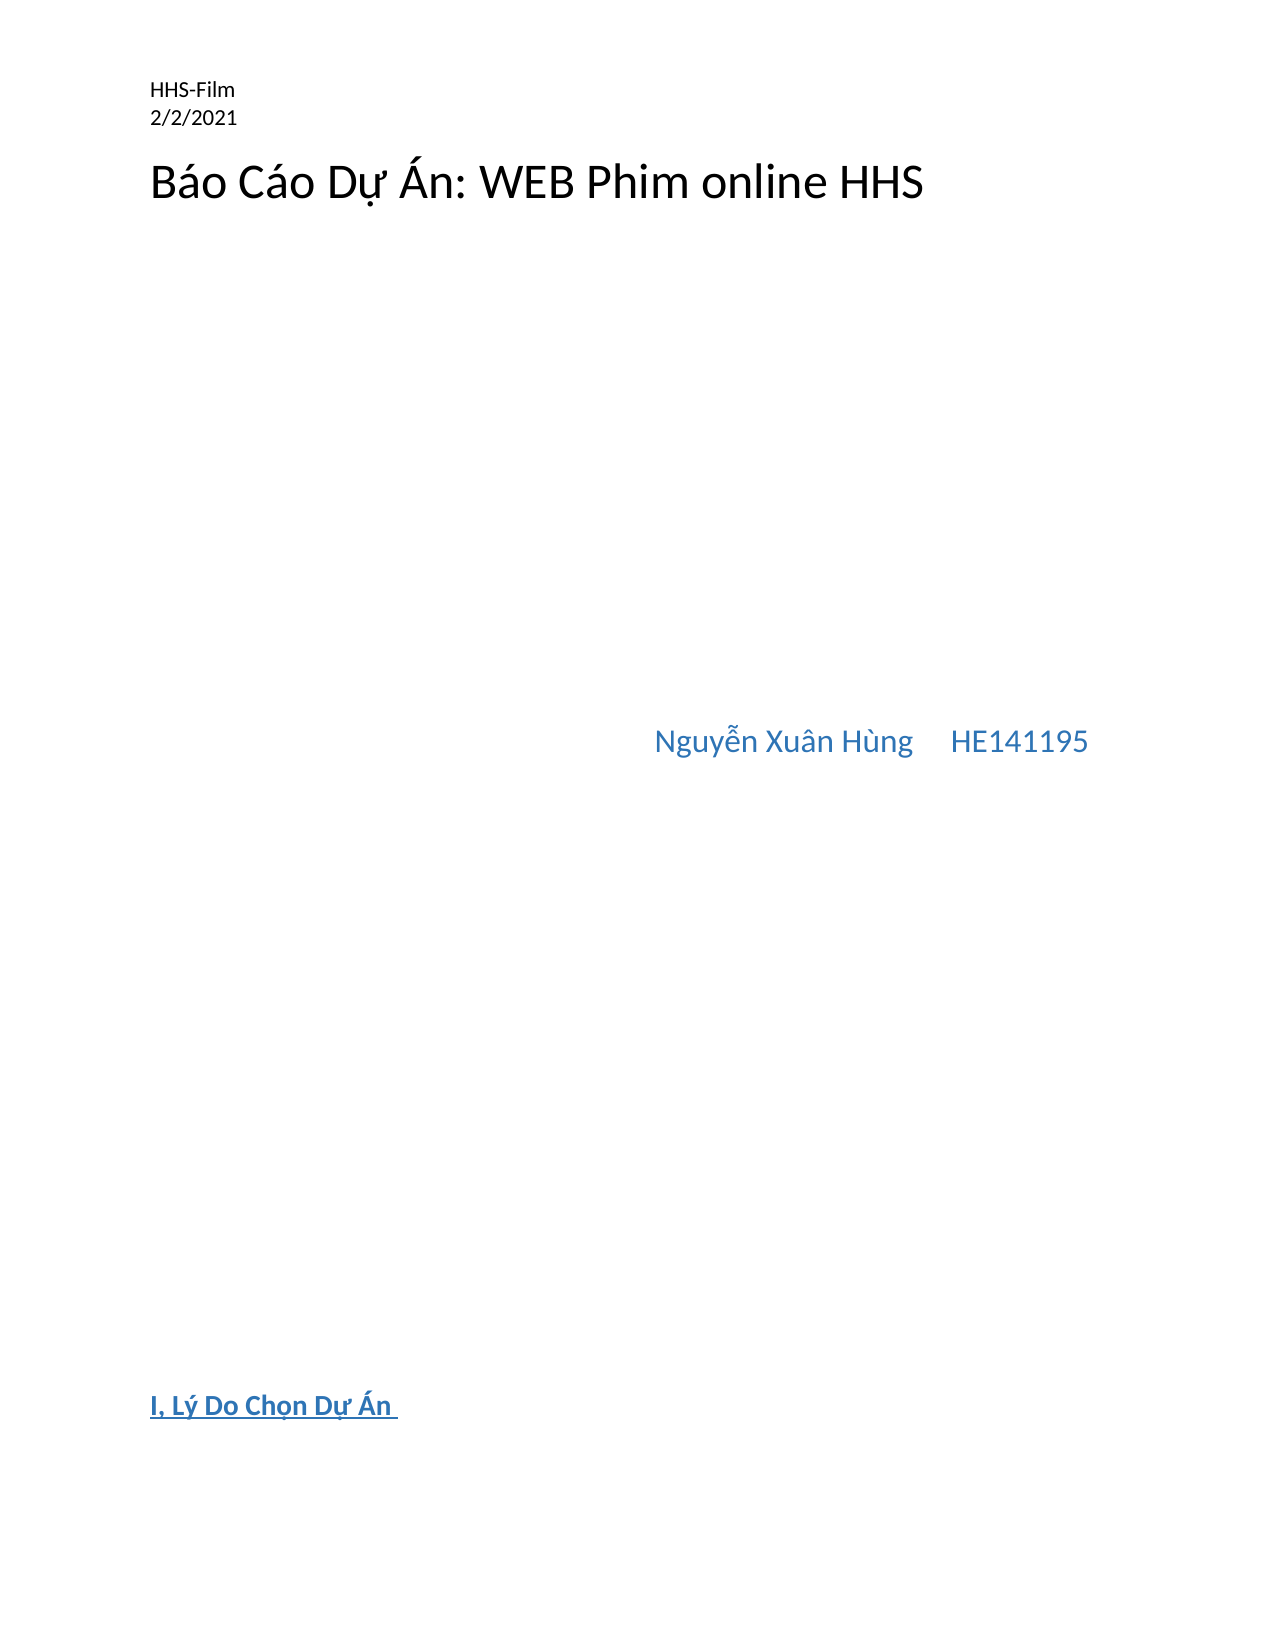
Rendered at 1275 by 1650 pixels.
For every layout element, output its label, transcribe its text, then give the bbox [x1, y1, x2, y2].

text I, Lý Do Chọn Dự Án [150, 1387, 1125, 1423]
text Báo Cáo Dự Án: WEB Phim online HHS [150, 150, 1125, 211]
text Nguyễn Xuân Hùng HE141195 [150, 720, 1125, 761]
